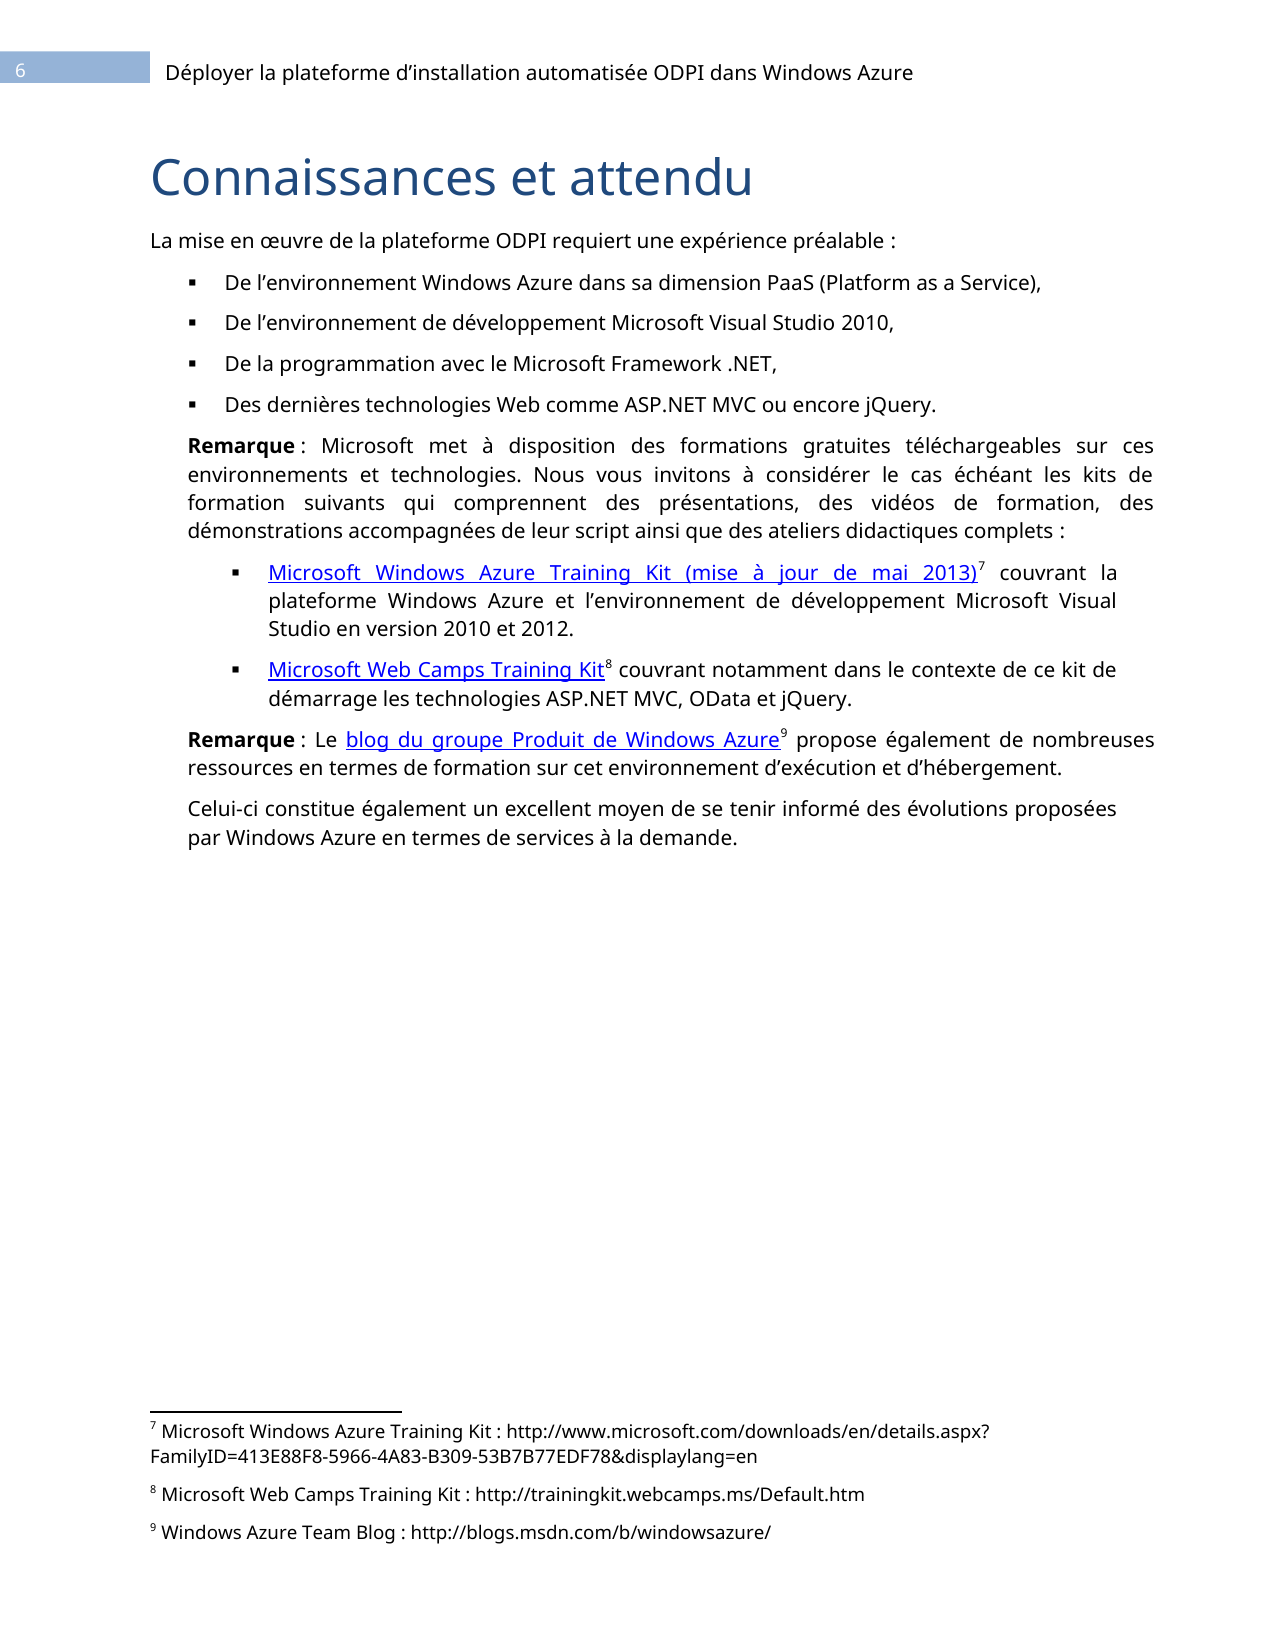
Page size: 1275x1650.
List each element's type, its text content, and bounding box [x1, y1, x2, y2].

list De l’environnement de développement Microsoft Visual Studio 2010, [187, 308, 1155, 337]
text La mise en œuvre de la plateforme ODPI requiert une expérience préalable : [150, 227, 1155, 255]
list De l’environnement Windows Azure dans sa dimension PaaS (Platform as a Service), [187, 268, 1155, 296]
list Des dernières technologies Web comme ASP.NET MVC ou encore jQuery. [187, 390, 1155, 419]
list Remarque : Le blog du groupe Produit de Windows Azure propose également de nombreuses ressources en termes de formation sur cet environnement d’exécution et d’hébergement. [187, 725, 1155, 782]
list De la programmation avec le Microsoft Framework .NET, [187, 349, 1155, 378]
subtitle Connaissances et attendu [150, 135, 1155, 210]
list Remarque : Microsoft met à disposition des formations gratuites téléchargeables sur ces environnements et technologies. Nous vous invitons à considérer le cas échéant les kits de formation suivants qui comprennent des présentations, des vidéos de formation, des démonstrations accompagnées de leur script ainsi que des ateliers didactiques complets : [187, 431, 1155, 545]
list Celui-ci constitue également un excellent moyen de se tenir informé des évolutions proposées par Windows Azure en termes de services à la demande. [187, 794, 1118, 851]
list Microsoft Web Camps Training Kit couvrant notamment dans le contexte de ce kit de démarrage les technologies ASP.NET MVC, OData et jQuery. [231, 655, 1118, 712]
list Microsoft Windows Azure Training Kit (mise à jour de mai 2013) couvrant la plateforme Windows Azure et l’environnement de développement Microsoft Visual Studio en version 2010 et 2012. [231, 558, 1118, 643]
